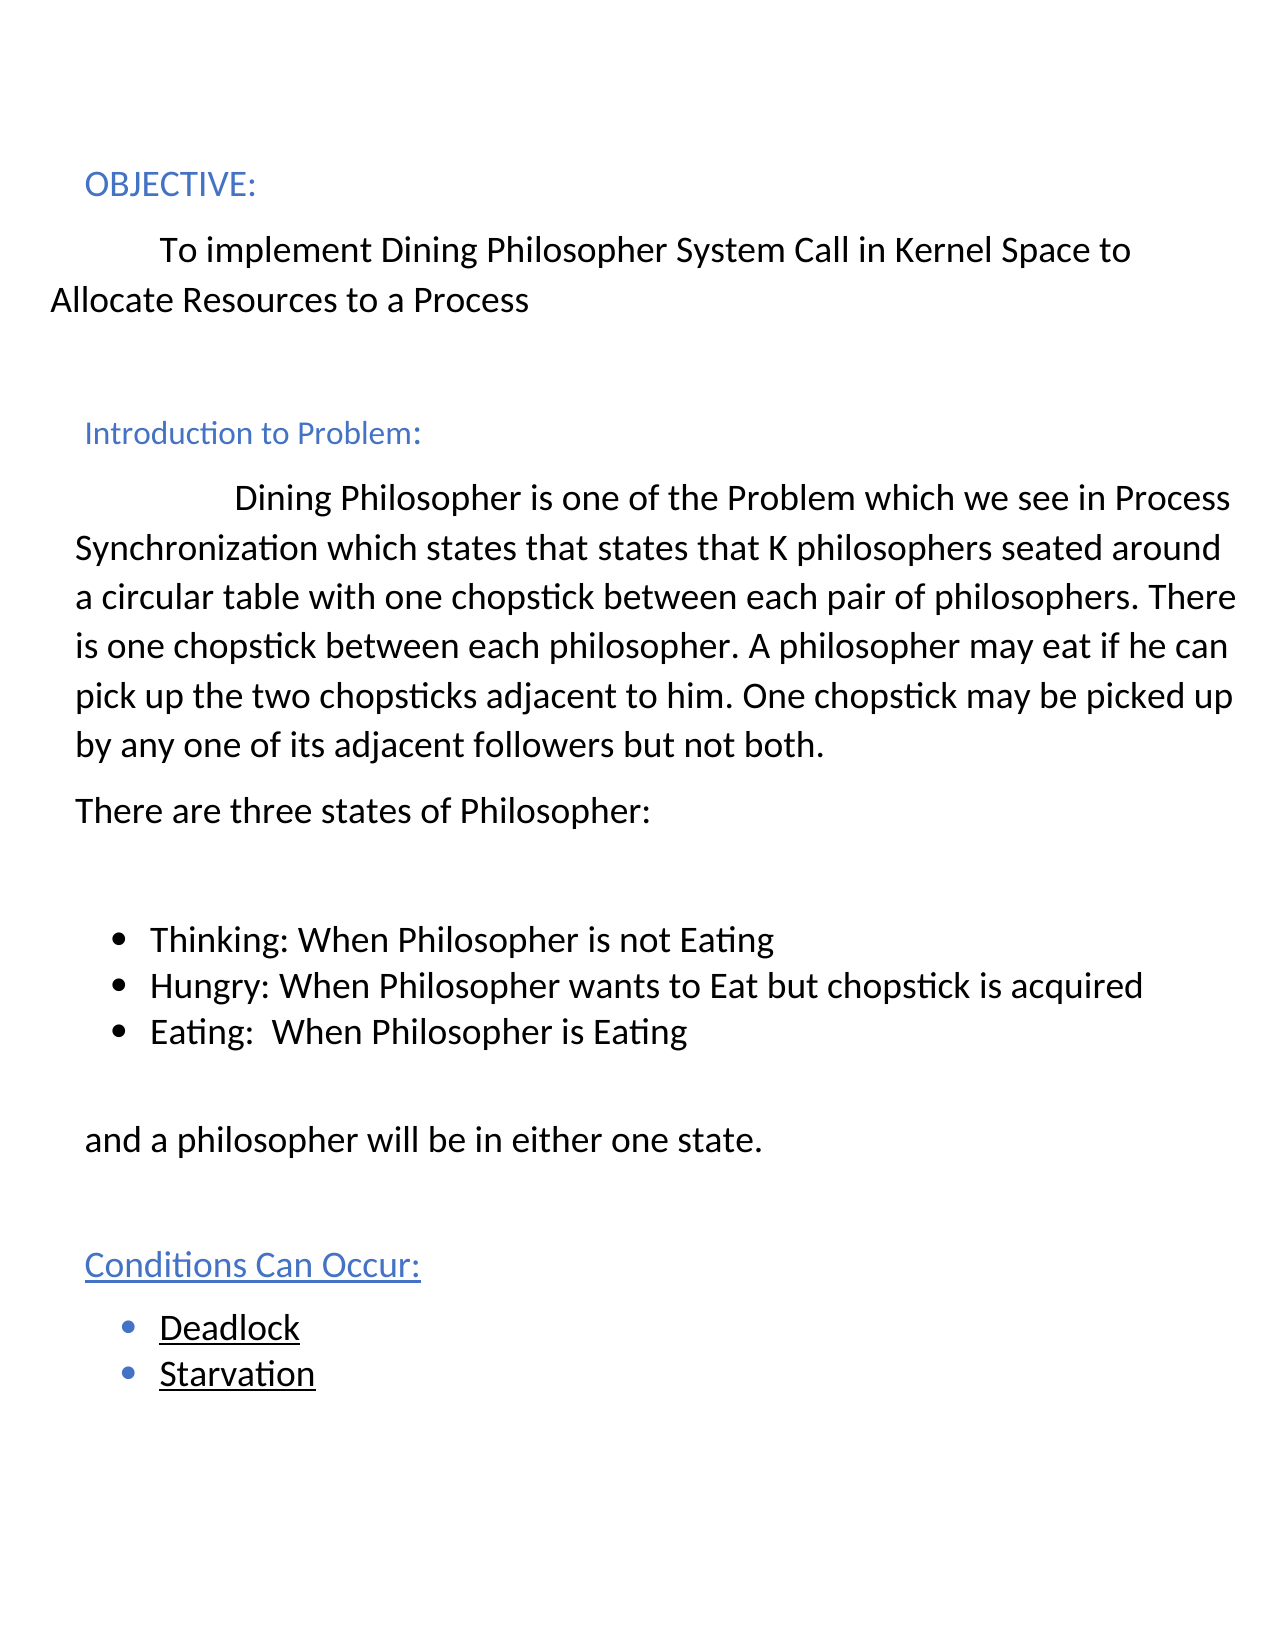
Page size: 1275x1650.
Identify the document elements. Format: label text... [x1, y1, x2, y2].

text OBJECTIVE: [0, 160, 1247, 206]
list Hungry: When Philosopher wants to Eat but chopstick is acquired [112, 962, 1247, 1008]
text Introduction to Problem: [0, 408, 1247, 454]
text and a philosopher will be in either one state. [84, 1116, 1247, 1162]
list Thinking: When Philosopher is not Eating [112, 916, 1247, 962]
list Eating: When Philosopher is Eating [112, 1008, 1247, 1054]
list Deadlock [122, 1304, 1247, 1349]
text Dining Philosopher is one of the Problem which we see in Process Synchronization which states that states that K philosophers seated around a circular table with one chopstick between each pair of philosophers. There is one chopstick between each philosopher. A philosopher may eat if he can pick up the two chopsticks adjacent to him. One chopstick may be picked up by any one of its adjacent followers but not both. [75, 474, 1247, 767]
text Conditions Can Occur: [84, 1241, 1247, 1287]
text To implement Dining Philosopher System Call in Kernel Space to Re Allocate Resources to a Process [0, 226, 1219, 321]
list Starvation [122, 1349, 1247, 1395]
text There are three states of Philosopher: [75, 787, 1247, 833]
